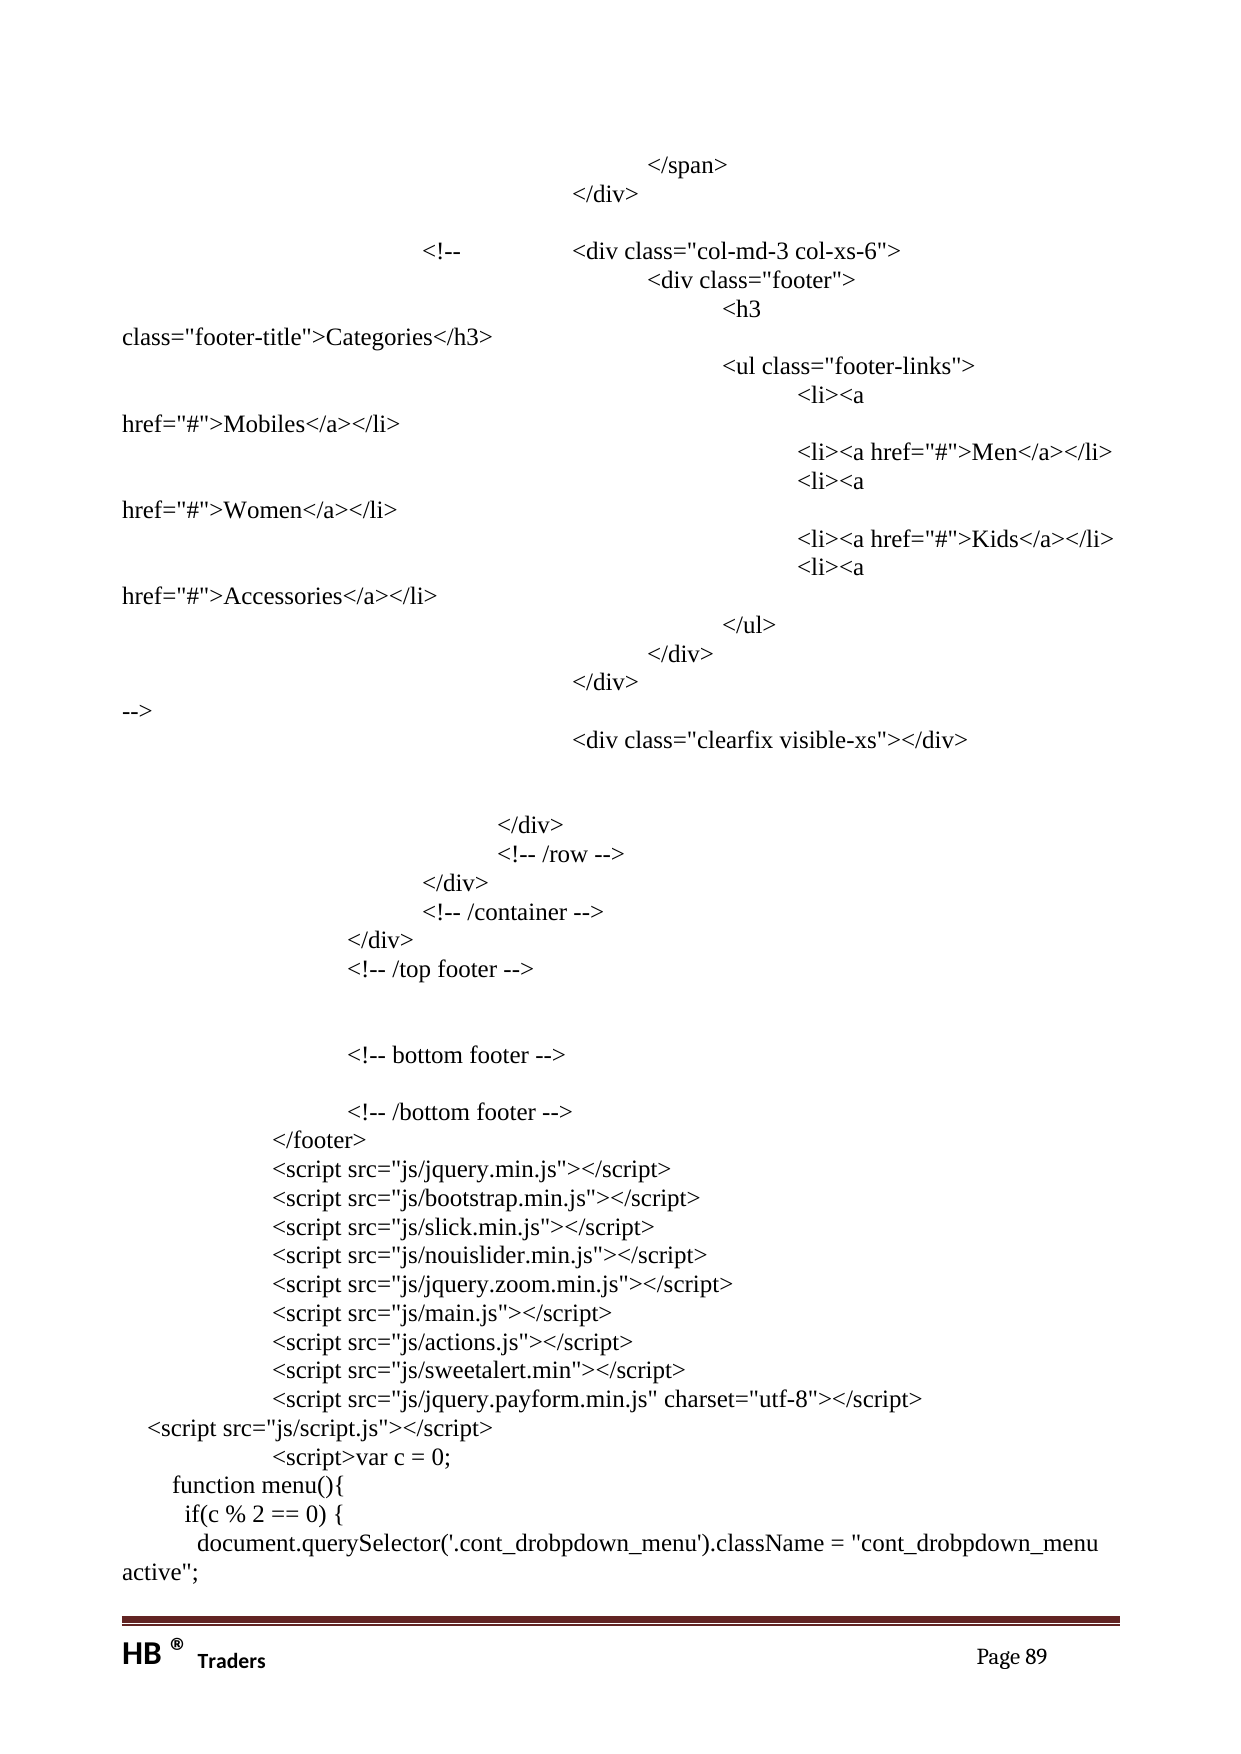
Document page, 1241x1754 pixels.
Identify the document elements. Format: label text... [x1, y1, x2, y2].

text </ul> [122, 610, 1120, 639]
text <h3 class="footer-title">Categories</h3> [122, 294, 1120, 351]
text </div> [122, 179, 1120, 207]
text <li><a href="#">Men</a></li> [122, 437, 1120, 466]
text </footer> [122, 1125, 1120, 1154]
text <!-- /top footer --> [122, 954, 1120, 983]
text <script src="js/bootstrap.min.js"></script> [122, 1183, 1120, 1212]
text <li><a href="#">Accessories</a></li> [122, 552, 1120, 610]
text <script src="js/actions.js"></script> [122, 1327, 1120, 1355]
text </div> [122, 667, 1120, 696]
text function menu(){ [122, 1470, 1120, 1499]
text <div class="footer"> [122, 265, 1120, 294]
text <script src="js/sweetalert.min"></script> [122, 1355, 1120, 1384]
text <!-- /container --> [122, 897, 1120, 926]
text <div class="clearfix visible-xs"></div> [122, 725, 1120, 754]
text <script src="js/jquery.min.js"></script> [122, 1154, 1120, 1183]
text </div> [122, 926, 1120, 954]
text <script src="js/jquery.payform.min.js" charset="utf-8"></script> [122, 1384, 1120, 1413]
text <li><a href="#">Mobiles</a></li> [122, 380, 1120, 437]
text <!-- <div class="col-md-3 col-xs-6"> [122, 236, 1120, 265]
text <script src="js/slick.min.js"></script> [122, 1212, 1120, 1240]
text </span> [122, 150, 1120, 179]
text document.querySelector('.cont_drobpdown_menu').className = "cont_drobpdown_menu active"; [122, 1528, 1120, 1585]
text if(c % 2 == 0) { [122, 1499, 1120, 1528]
text </div> [122, 811, 1120, 839]
text <!-- /bottom footer --> [122, 1097, 1120, 1125]
text --> [122, 696, 1120, 725]
text <!-- bottom footer --> [122, 1040, 1120, 1068]
text <script src="js/script.js"></script> [122, 1413, 1120, 1442]
text </div> [122, 868, 1120, 897]
text <ul class="footer-links"> [122, 351, 1120, 380]
text <script src="js/nouislider.min.js"></script> [122, 1240, 1120, 1269]
text <!-- /row --> [122, 839, 1120, 868]
text <li><a href="#">Women</a></li> [122, 466, 1120, 524]
text <script>var c = 0; [122, 1442, 1120, 1470]
text <script src="js/jquery.zoom.min.js"></script> [122, 1269, 1120, 1298]
text </div> [122, 639, 1120, 667]
text <script src="js/main.js"></script> [122, 1298, 1120, 1327]
text <li><a href="#">Kids</a></li> [122, 524, 1120, 552]
